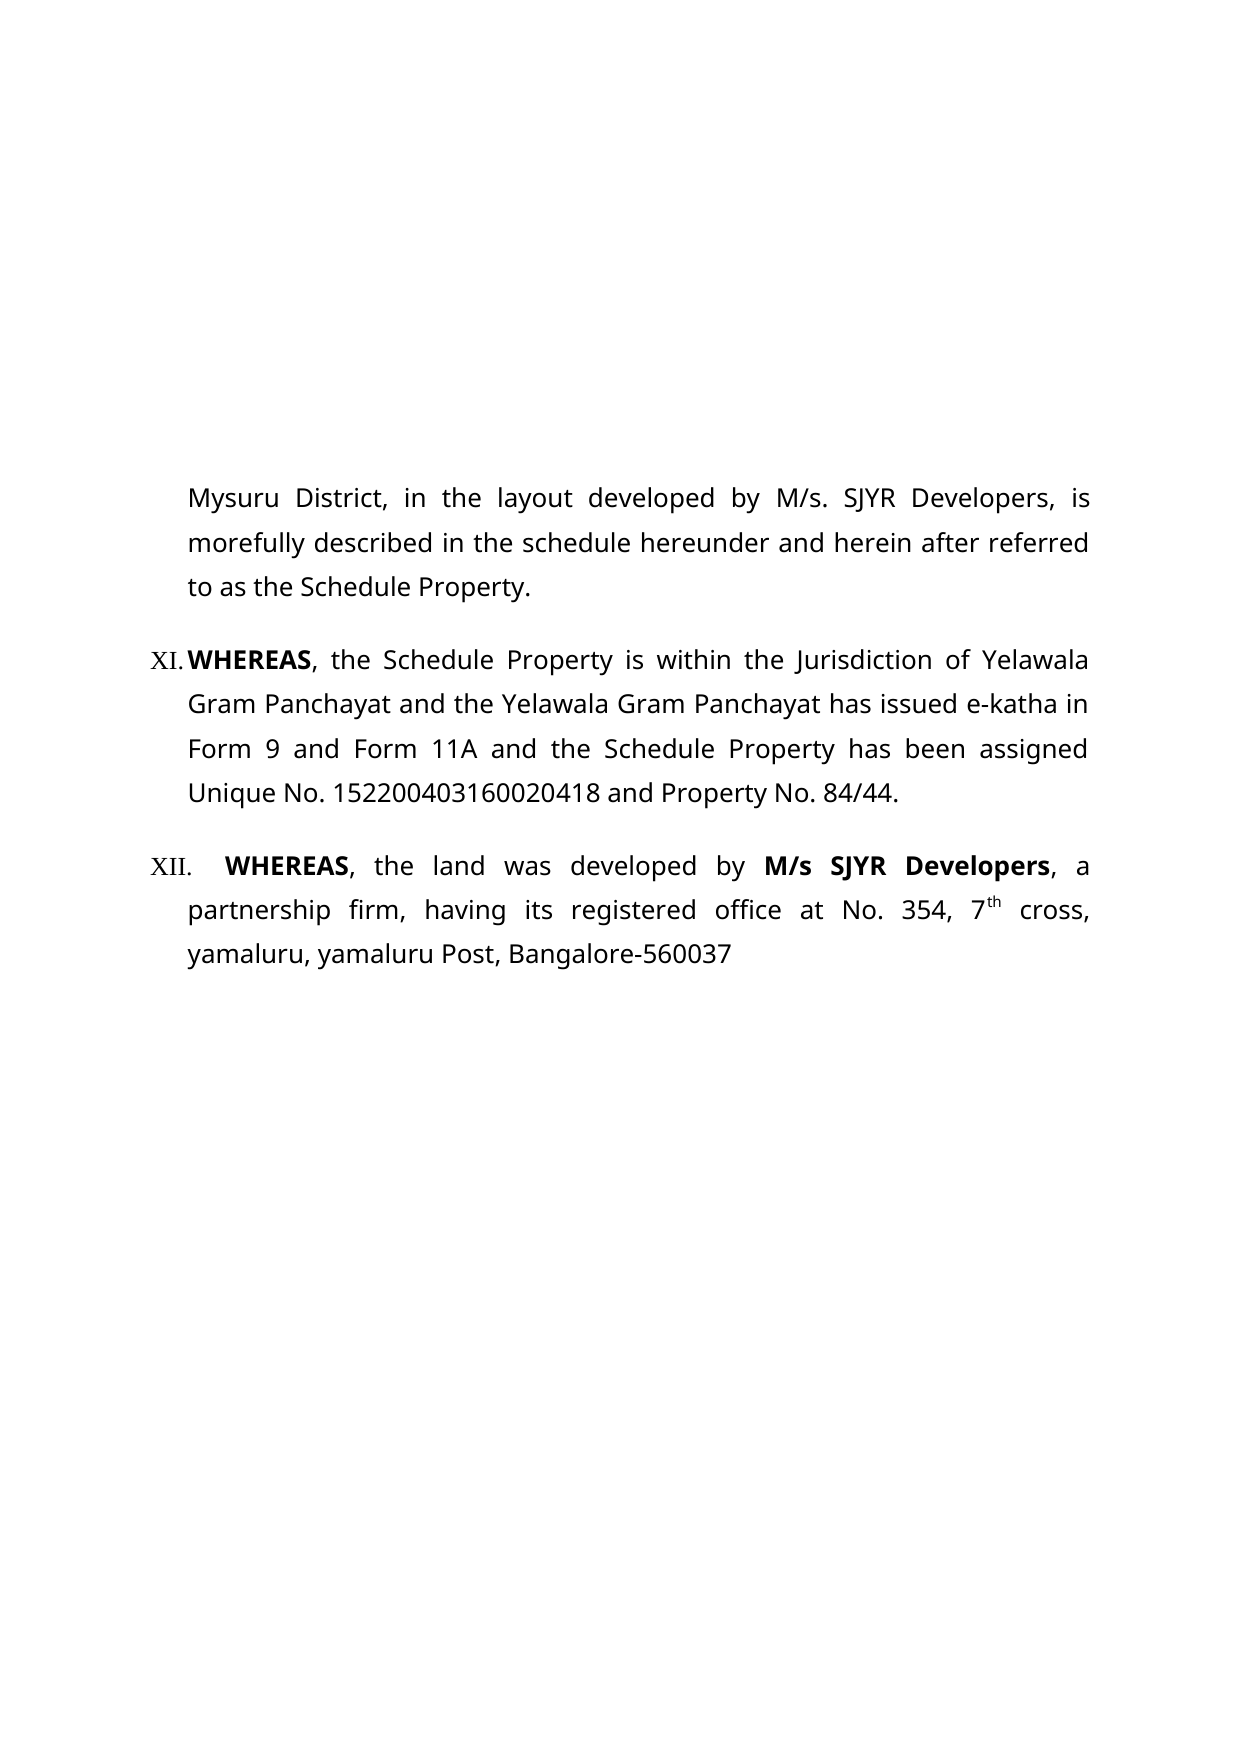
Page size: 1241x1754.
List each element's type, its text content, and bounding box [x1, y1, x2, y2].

list WHEREAS, the land was developed by M/s SJYR Developers, a partnership firm, having its registered office at No. 354, 7th cross, yamaluru, yamaluru Post, Bangalore-560037 [150, 847, 1090, 972]
list WHEREAS, the Schedule Property is within the Jurisdiction of Yelawala Gram Panchayat and the Yelawala Gram Panchayat has issued e-katha in Form 9 and Form 11A and the Schedule Property has been assigned Unique No. 152200403160020418 and Property No. 84/44. [150, 641, 1090, 810]
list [150, 480, 1090, 604]
